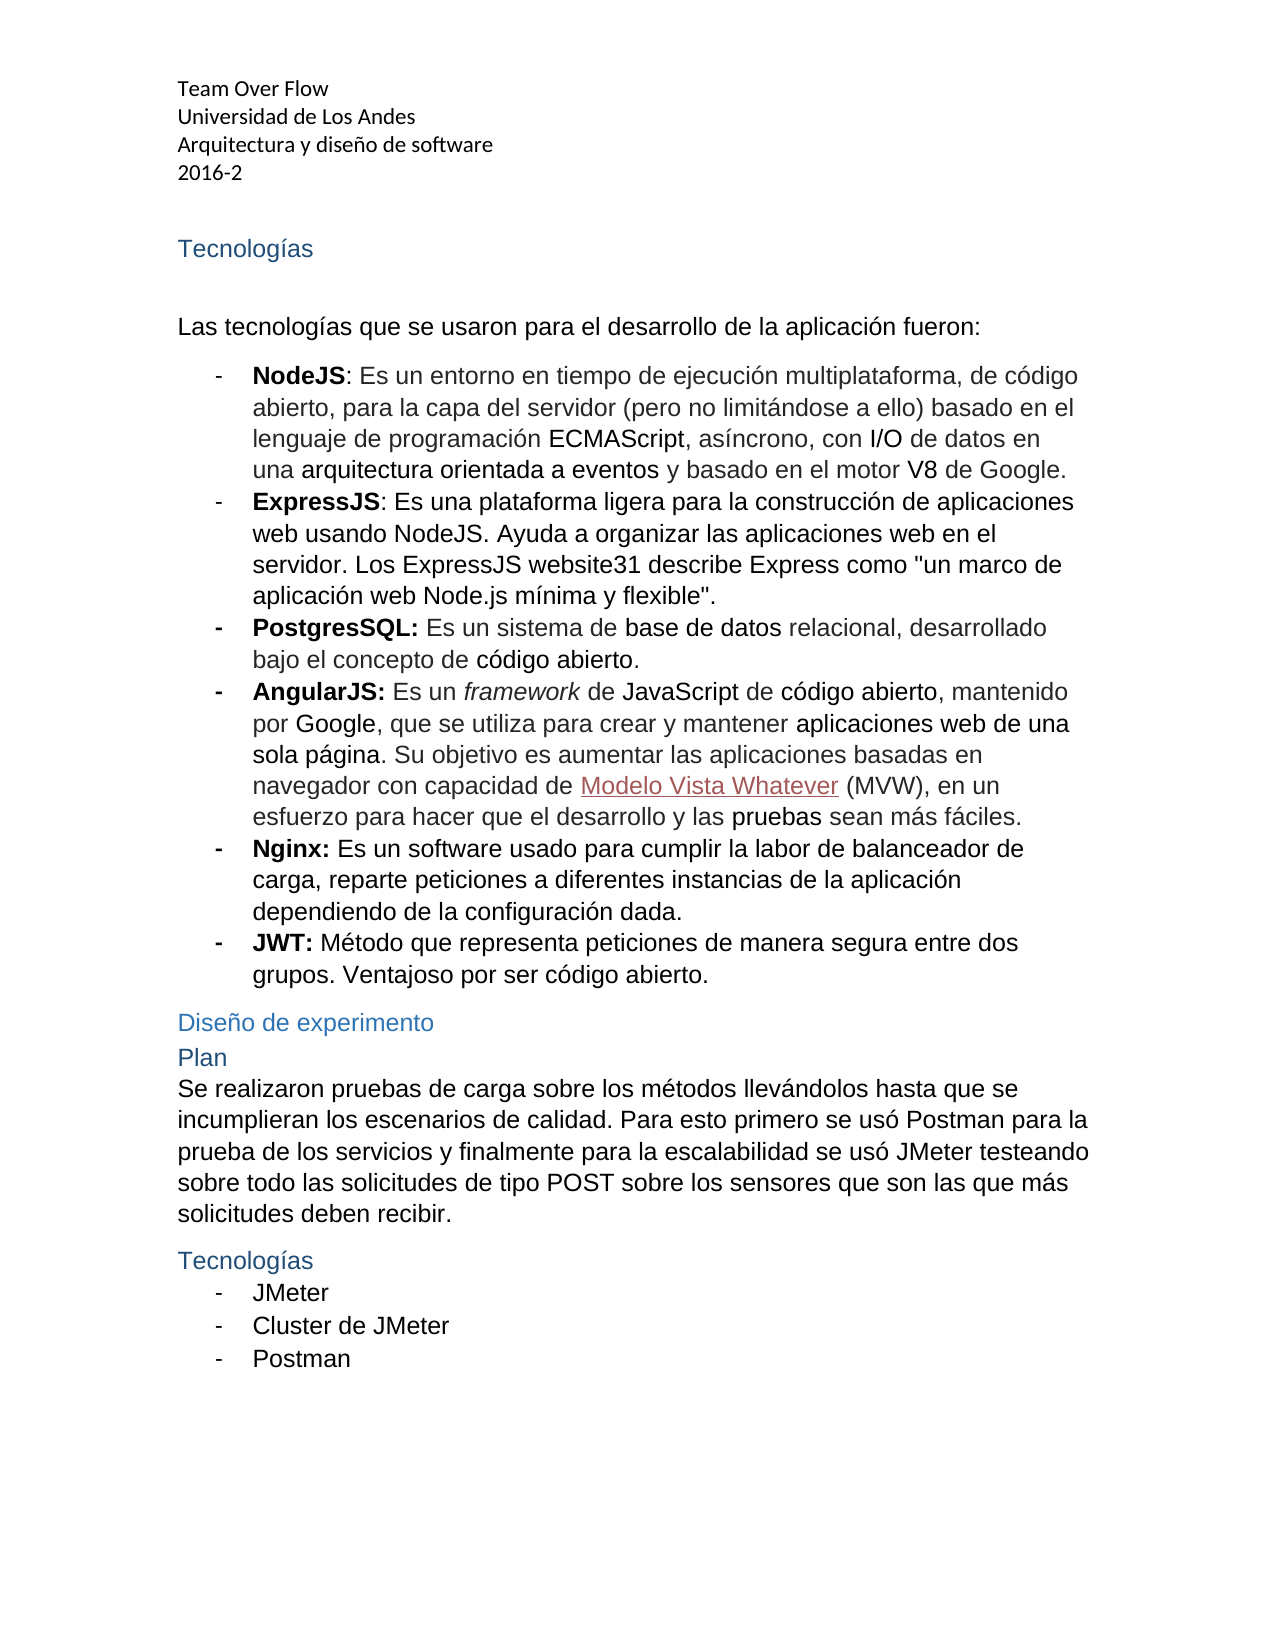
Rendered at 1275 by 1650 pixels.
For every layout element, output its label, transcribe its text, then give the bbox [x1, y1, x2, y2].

list AngularJS: Es un framework de JavaScript de código abierto, mantenido por Google, que se utiliza para crear y mantener aplicaciones web de una sola página. Su objetivo es aumentar las aplicaciones basadas en navegador con capacidad de Modelo Vista Whatever (MVW), en un esfuerzo para hacer que el desarrollo y las pruebas sean más fáciles. [215, 676, 1098, 830]
list Nginx: Es un software usado para cumplir la labor de balanceador de carga, reparte peticiones a diferentes instancias de la aplicación dependiendo de la configuración dada. [215, 833, 1098, 925]
subtitle Diseño de experimento [177, 1008, 1098, 1037]
text Las tecnologías que se usaron para el desarrollo de la aplicación fueron: [177, 312, 1098, 341]
subtitle Plan [177, 1043, 1098, 1072]
list Cluster de JMeter [215, 1310, 1098, 1341]
subtitle Tecnologías [177, 1246, 1098, 1275]
list JWT: Método que representa peticiones de manera segura entre dos grupos. Ventajoso por ser código abierto. [215, 928, 1098, 989]
text Se realizaron pruebas de carga sobre los métodos llevándolos hasta que se incumplieran los escenarios de calidad. Para esto primero se usó Postman para la prueba de los servicios y finalmente para la escalabilidad se usó JMeter testeando sobre todo las solicitudes de tipo POST sobre los sensores que son las que más solicitudes deben recibir. [177, 1074, 1098, 1227]
list Postman [215, 1343, 1098, 1374]
subtitle Tecnologías [177, 233, 1098, 262]
list PostgresSQL: Es un sistema de base de datos relacional, desarrollado bajo el concepto de código abierto. [215, 612, 1098, 673]
list JMeter [215, 1277, 1098, 1308]
list ExpressJS: Es una plataforma ligera para la construcción de aplicaciones web usando NodeJS. Ayuda a organizar las aplicaciones web en el servidor. Los ExpressJS website31 describe Express como "un marco de aplicación web Node.js mínima y flexible". [215, 486, 1098, 609]
list NodeJS: Es un entorno en tiempo de ejecución multiplataforma, de código abierto, para la capa del servidor (pero no limitándose a ello) basado en el lenguaje de programación ECMAScript, asíncrono, con I/O de datos en una arquitectura orientada a eventos y basado en el motor V8 de Google. [215, 360, 1098, 484]
